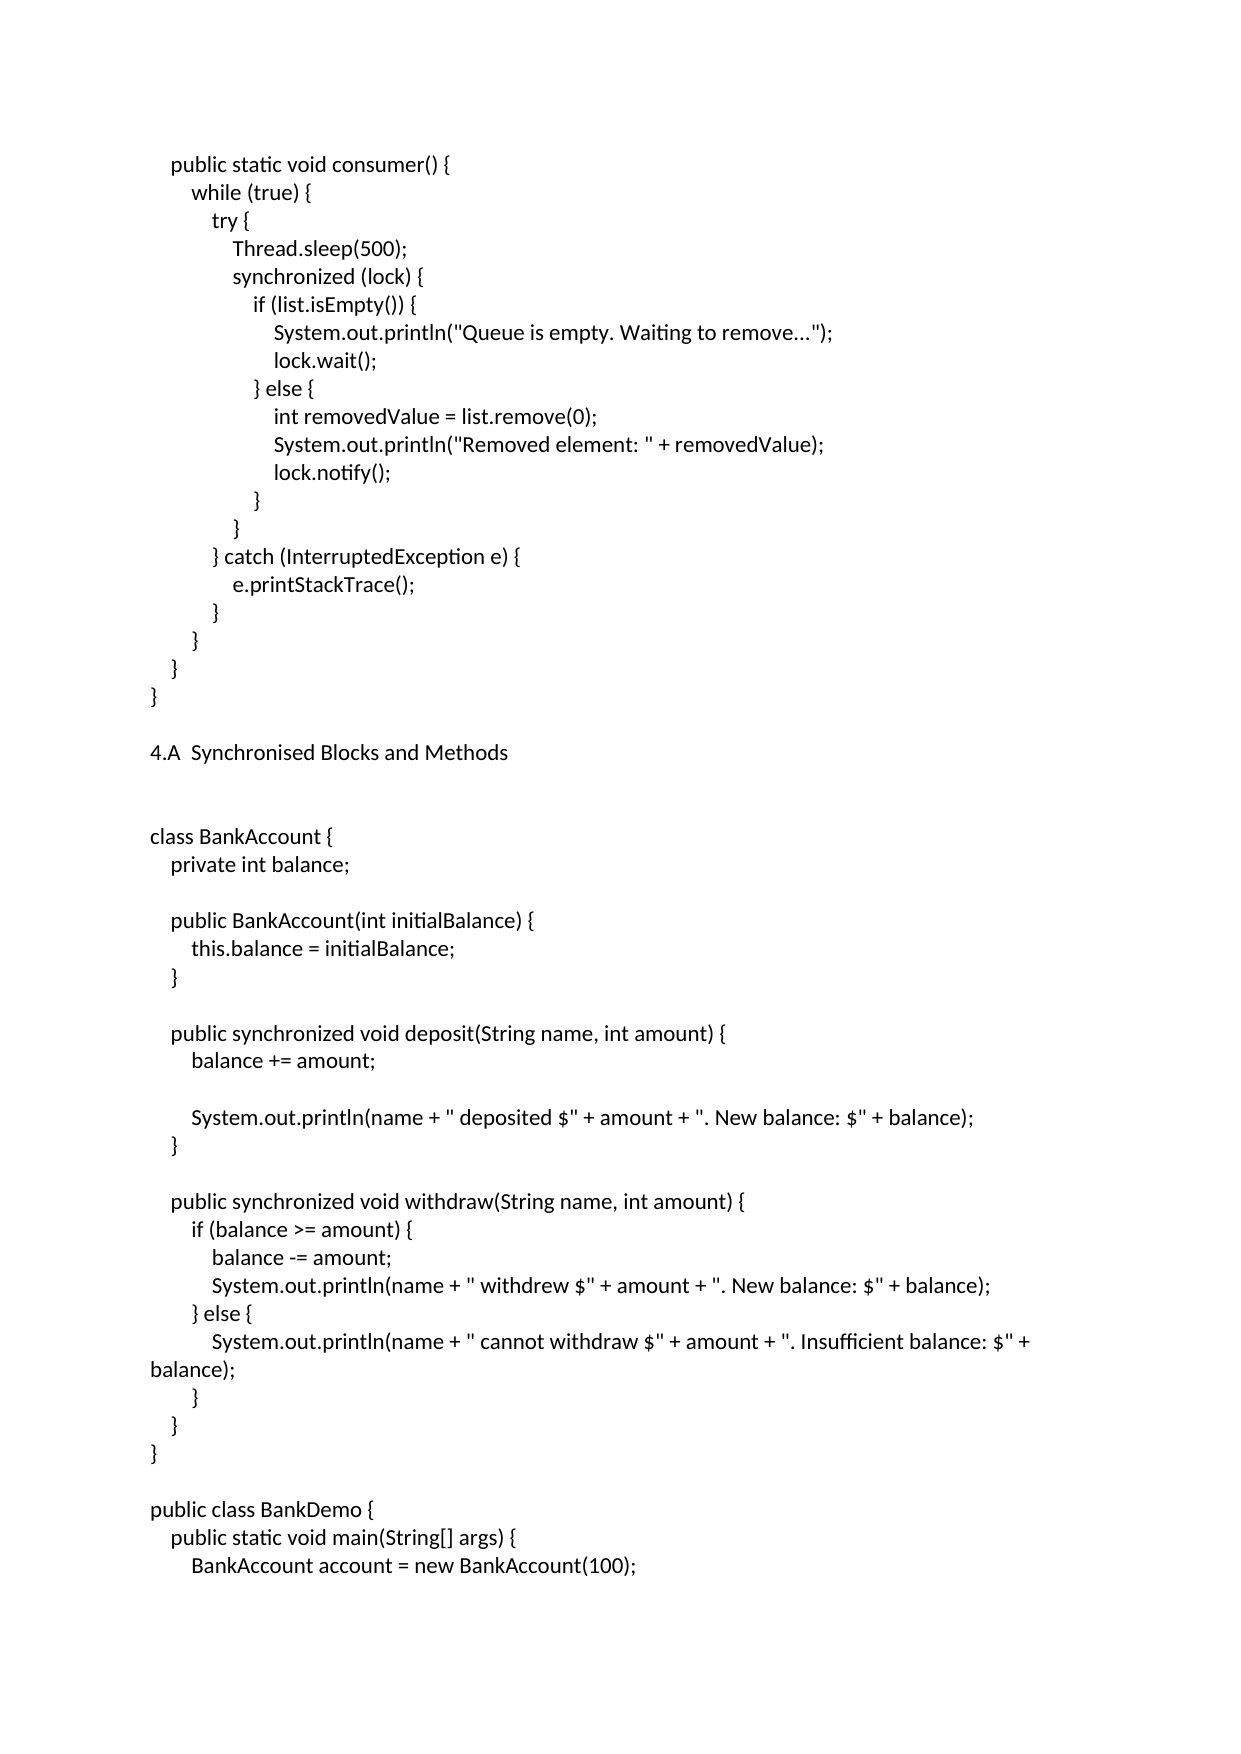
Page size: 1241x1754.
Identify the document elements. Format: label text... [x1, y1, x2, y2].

text if (balance >= amount) { [150, 1215, 1090, 1243]
text System.out.println("Queue is empty. Waiting to remove..."); [150, 318, 1090, 346]
text } else { [150, 374, 1090, 402]
text Thread.sleep(500); [150, 234, 1090, 262]
text class BankAccount { [150, 822, 1090, 851]
text } [150, 598, 1090, 626]
text try { [150, 206, 1090, 234]
text } [150, 486, 1090, 514]
text } [150, 626, 1090, 654]
text while (true) { [150, 178, 1090, 206]
text e.printStackTrace(); [150, 570, 1090, 598]
text System.out.println(name + " cannot withdraw $" + amount + ". Insufficient balance: $" + balance); [150, 1327, 1090, 1383]
text System.out.println(name + " deposited $" + amount + ". New balance: $" + balance); [150, 1103, 1090, 1131]
text } [150, 654, 1090, 682]
text } [150, 1439, 1090, 1467]
text } catch (InterruptedException e) { [150, 542, 1090, 570]
text synchronized (lock) { [150, 262, 1090, 290]
text } [150, 1131, 1090, 1159]
text } [150, 1411, 1090, 1439]
text lock.notify(); [150, 458, 1090, 486]
text balance += amount; [150, 1047, 1090, 1075]
text public class BankDemo { [150, 1495, 1090, 1523]
text System.out.println("Removed element: " + removedValue); [150, 430, 1090, 458]
text public static void main(String[] args) { [150, 1523, 1090, 1551]
text BankAccount account = new BankAccount(100); [150, 1551, 1090, 1579]
text if (list.isEmpty()) { [150, 290, 1090, 318]
text public BankAccount(int initialBalance) { [150, 907, 1090, 934]
text System.out.println(name + " withdrew $" + amount + ". New balance: $" + balance); [150, 1271, 1090, 1299]
text } [150, 1383, 1090, 1411]
text this.balance = initialBalance; [150, 934, 1090, 963]
text int removedValue = list.remove(0); [150, 402, 1090, 430]
text } else { [150, 1299, 1090, 1327]
text } [150, 963, 1090, 991]
text public synchronized void withdraw(String name, int amount) { [150, 1187, 1090, 1215]
text 4.A Synchronised Blocks and Methods [150, 738, 1090, 766]
text public synchronized void deposit(String name, int amount) { [150, 1019, 1090, 1047]
text } [150, 514, 1090, 542]
text public static void consumer() { [150, 150, 1090, 178]
text private int balance; [150, 851, 1090, 878]
text balance -= amount; [150, 1243, 1090, 1271]
text lock.wait(); [150, 346, 1090, 374]
text } [150, 682, 1090, 710]
